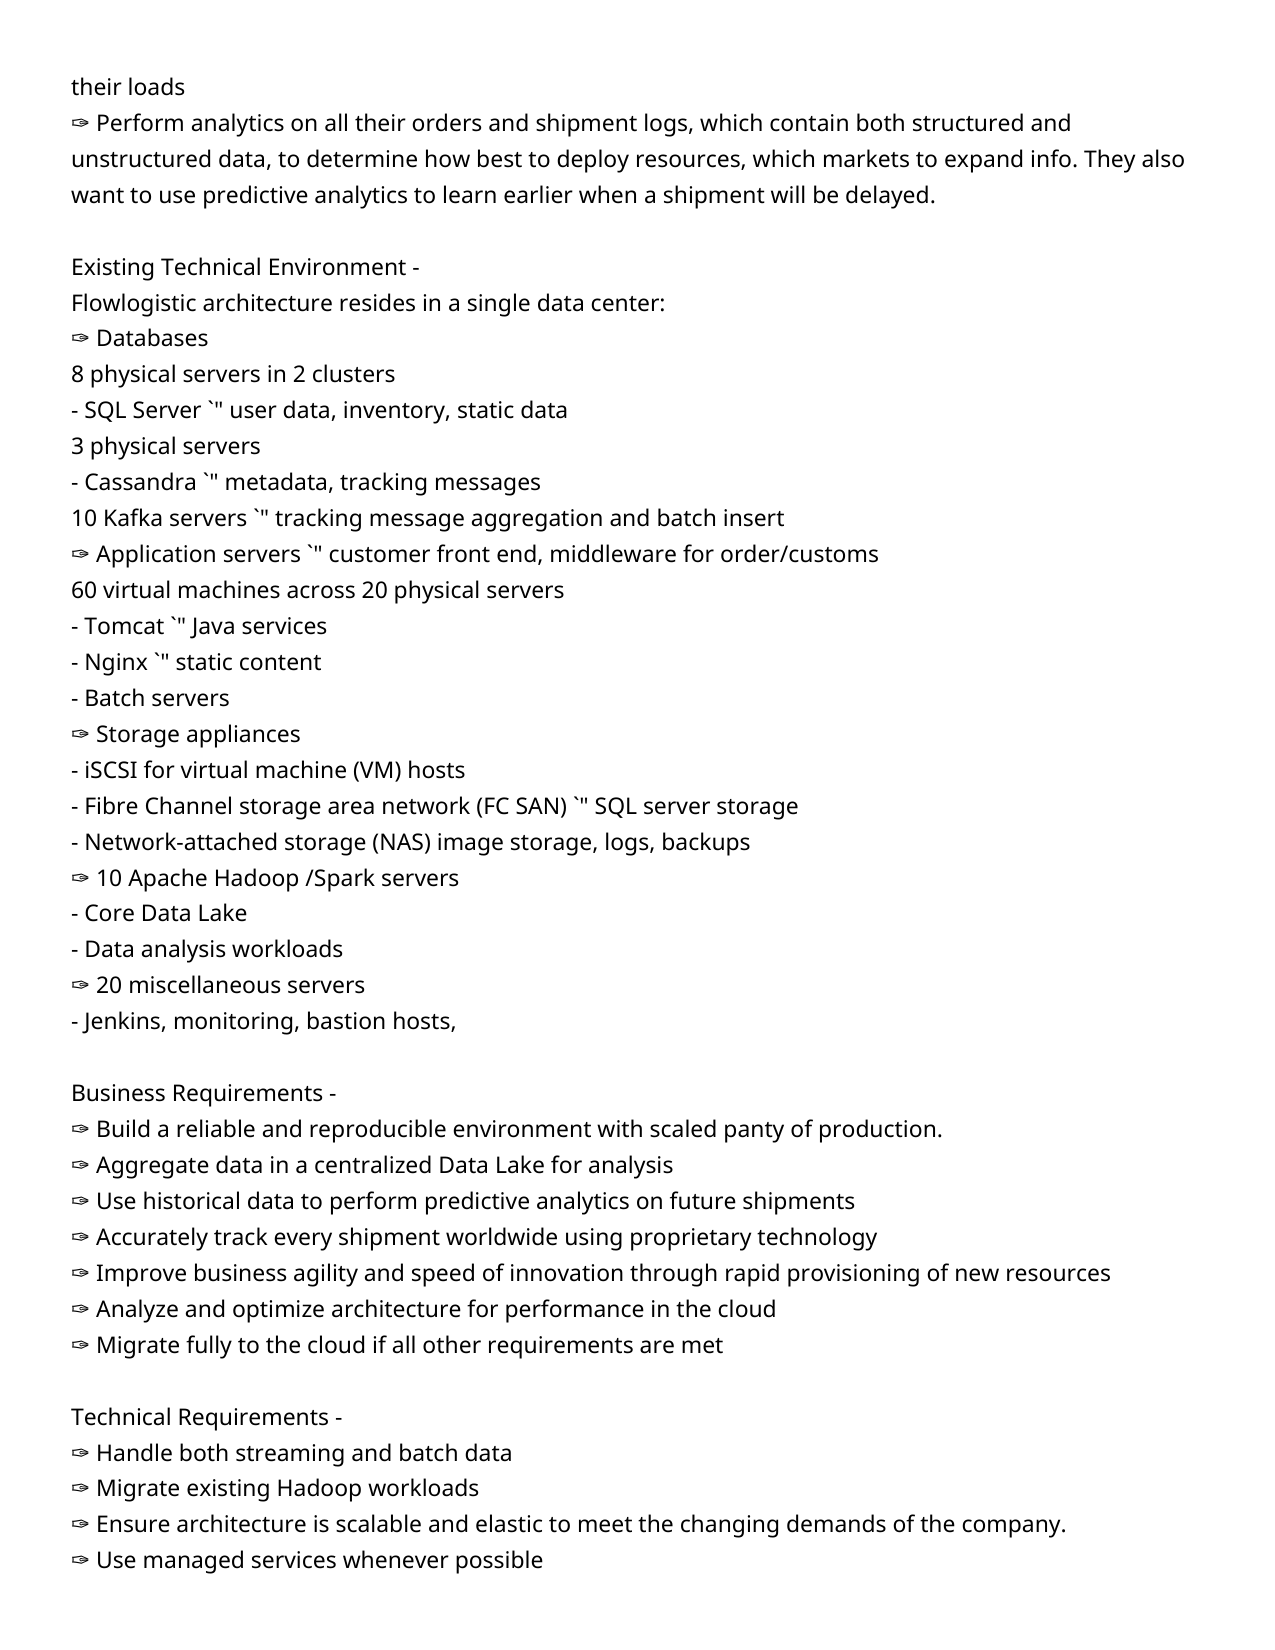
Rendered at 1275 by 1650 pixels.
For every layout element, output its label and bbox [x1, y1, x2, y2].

text [71, 71, 1204, 1576]
